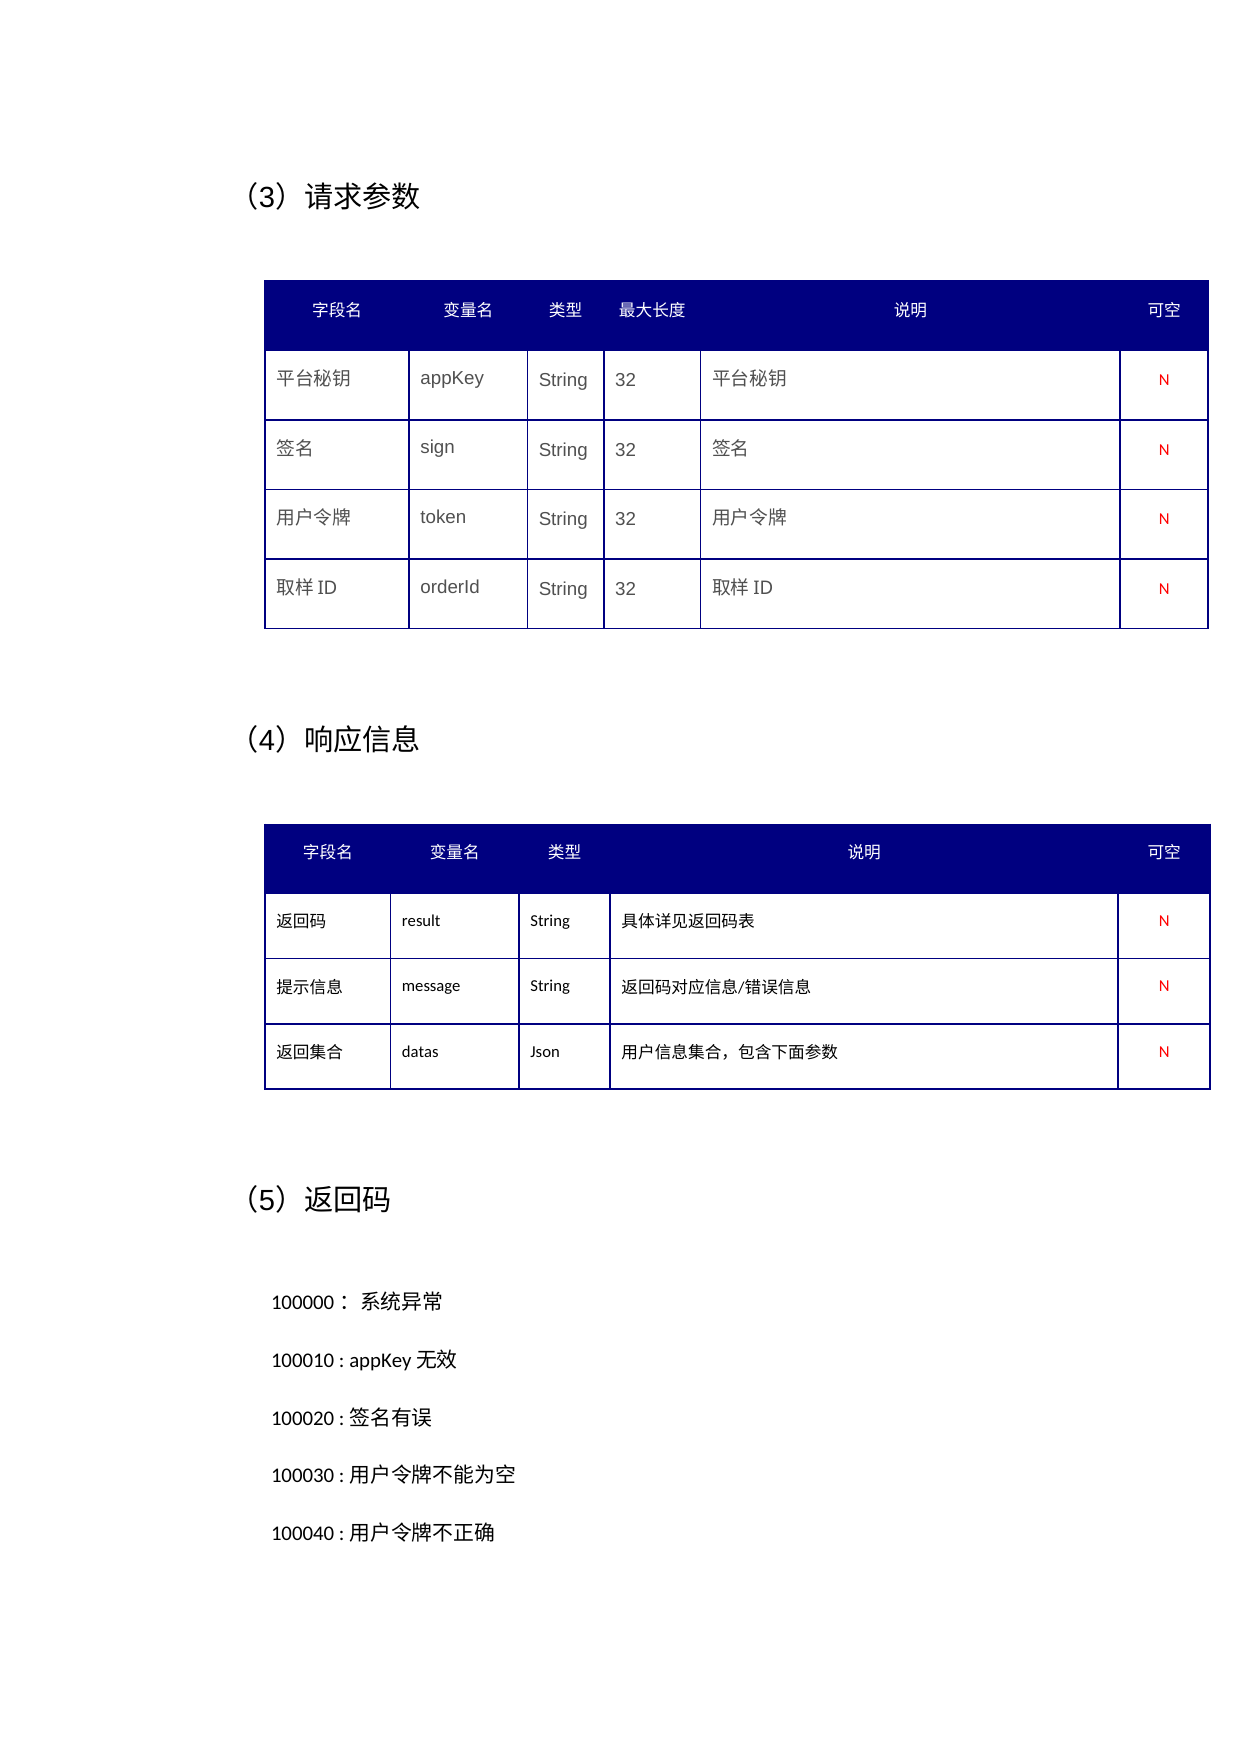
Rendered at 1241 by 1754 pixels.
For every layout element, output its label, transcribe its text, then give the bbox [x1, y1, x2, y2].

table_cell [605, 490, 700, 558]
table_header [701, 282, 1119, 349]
text 100010 : appKey无效 [271, 1342, 1053, 1374]
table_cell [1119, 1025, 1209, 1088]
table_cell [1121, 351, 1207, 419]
list 返回码 [187, 1166, 1053, 1231]
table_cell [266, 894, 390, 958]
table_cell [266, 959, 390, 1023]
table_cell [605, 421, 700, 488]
list 响应信息 [187, 705, 1053, 770]
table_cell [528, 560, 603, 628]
text 100020 : 签名有误 [271, 1400, 1053, 1432]
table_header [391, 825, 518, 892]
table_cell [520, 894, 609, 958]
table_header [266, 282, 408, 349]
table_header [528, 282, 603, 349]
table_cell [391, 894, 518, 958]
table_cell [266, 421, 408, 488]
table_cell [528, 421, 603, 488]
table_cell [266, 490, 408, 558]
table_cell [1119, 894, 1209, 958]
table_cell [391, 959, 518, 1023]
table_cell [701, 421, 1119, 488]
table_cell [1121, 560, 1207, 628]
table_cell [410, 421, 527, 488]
text 100030 : 用户令牌不能为空 [271, 1457, 1053, 1490]
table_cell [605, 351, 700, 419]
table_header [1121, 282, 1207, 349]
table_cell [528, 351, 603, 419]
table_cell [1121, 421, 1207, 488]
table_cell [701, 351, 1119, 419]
text 100040 : 用户令牌不正确 [271, 1515, 1053, 1548]
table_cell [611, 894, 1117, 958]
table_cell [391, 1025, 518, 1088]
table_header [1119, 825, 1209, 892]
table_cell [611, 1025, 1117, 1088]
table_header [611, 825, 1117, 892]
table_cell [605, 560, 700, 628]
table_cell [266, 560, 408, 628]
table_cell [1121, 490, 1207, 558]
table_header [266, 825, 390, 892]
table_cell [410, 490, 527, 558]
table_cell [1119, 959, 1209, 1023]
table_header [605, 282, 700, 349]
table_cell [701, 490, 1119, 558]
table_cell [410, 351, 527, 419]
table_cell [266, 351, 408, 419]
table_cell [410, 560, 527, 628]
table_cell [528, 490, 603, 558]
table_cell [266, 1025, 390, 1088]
list 请求参数 [187, 162, 1053, 227]
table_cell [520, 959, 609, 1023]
text 100000 ：系统异常 [271, 1284, 1053, 1317]
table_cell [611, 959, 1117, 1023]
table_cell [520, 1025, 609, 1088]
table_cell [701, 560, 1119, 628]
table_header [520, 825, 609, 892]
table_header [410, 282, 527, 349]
